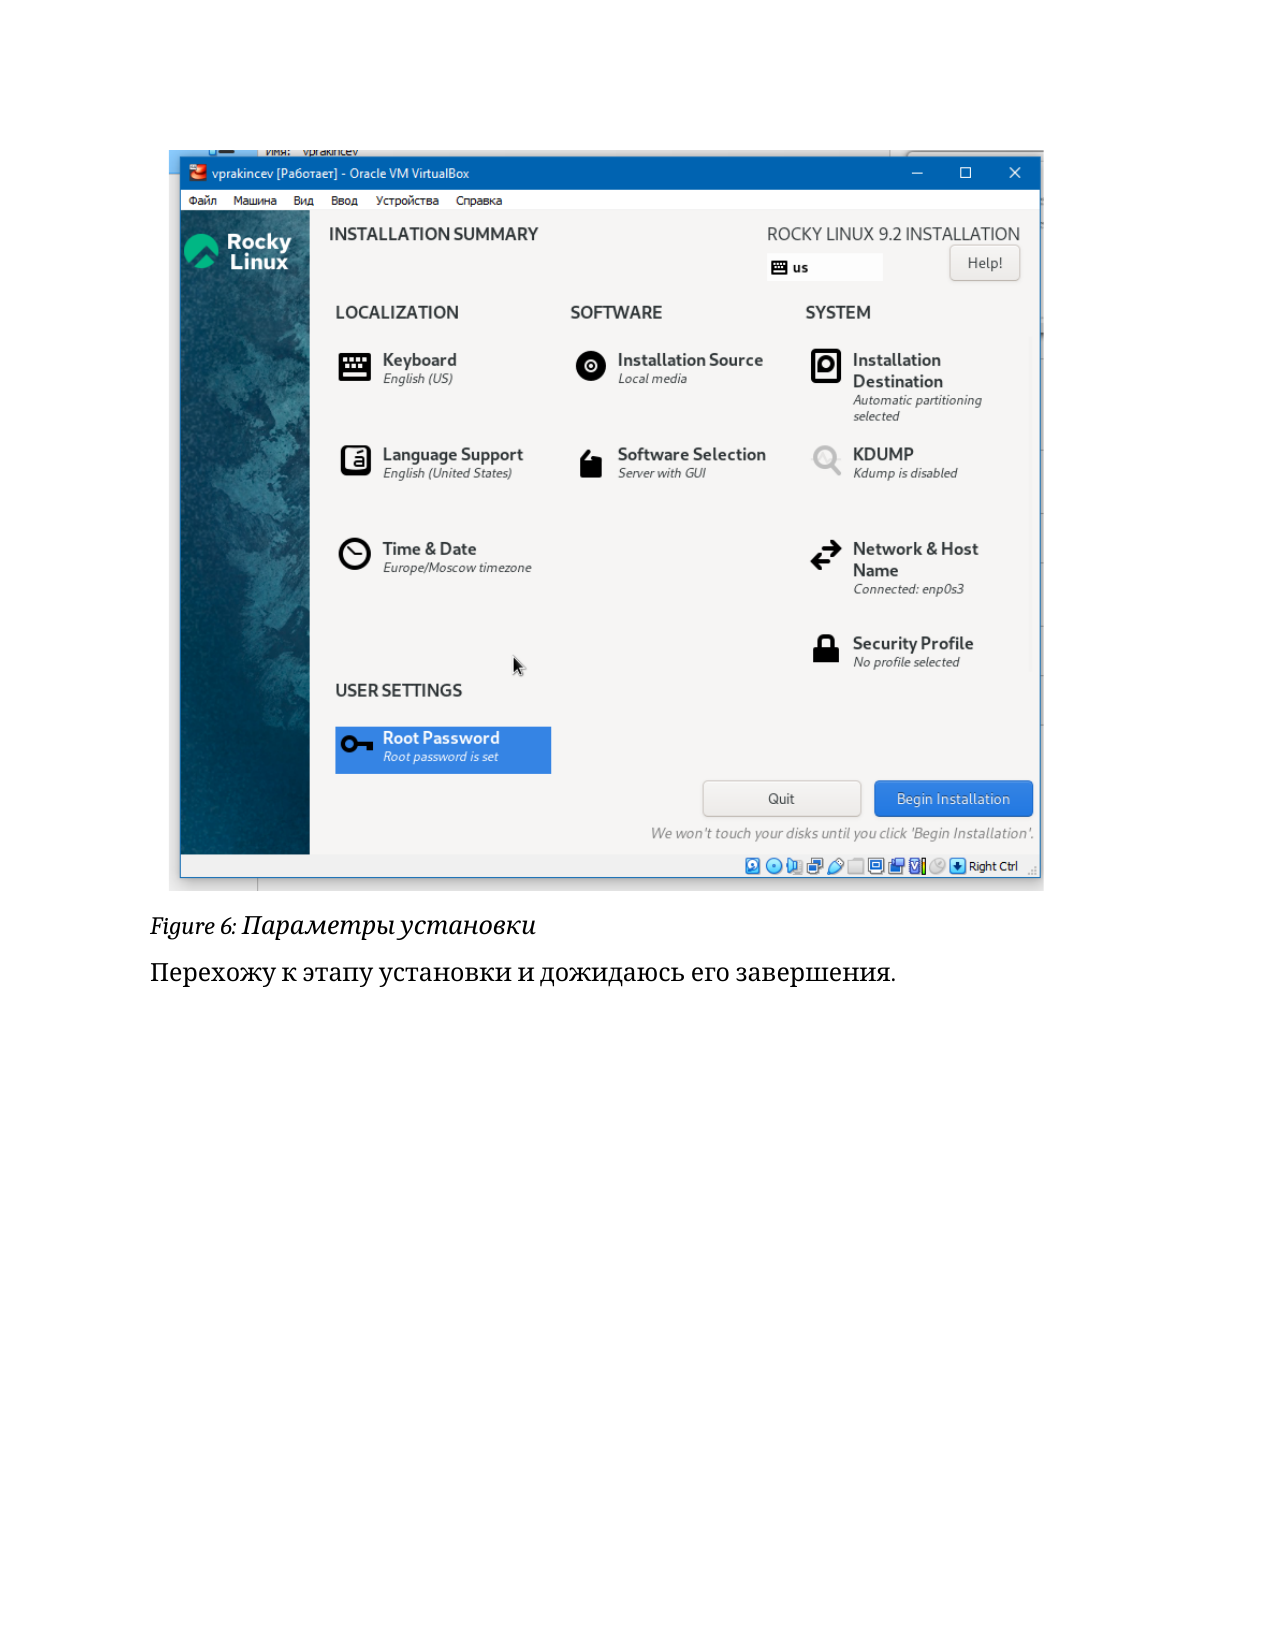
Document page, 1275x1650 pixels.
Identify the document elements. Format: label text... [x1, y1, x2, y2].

text Figure 6: Параметры установки [150, 912, 1125, 941]
text Перехожу к этапу установки и дожидаюсь его завершения. [150, 959, 1125, 988]
picture [168, 150, 1044, 891]
